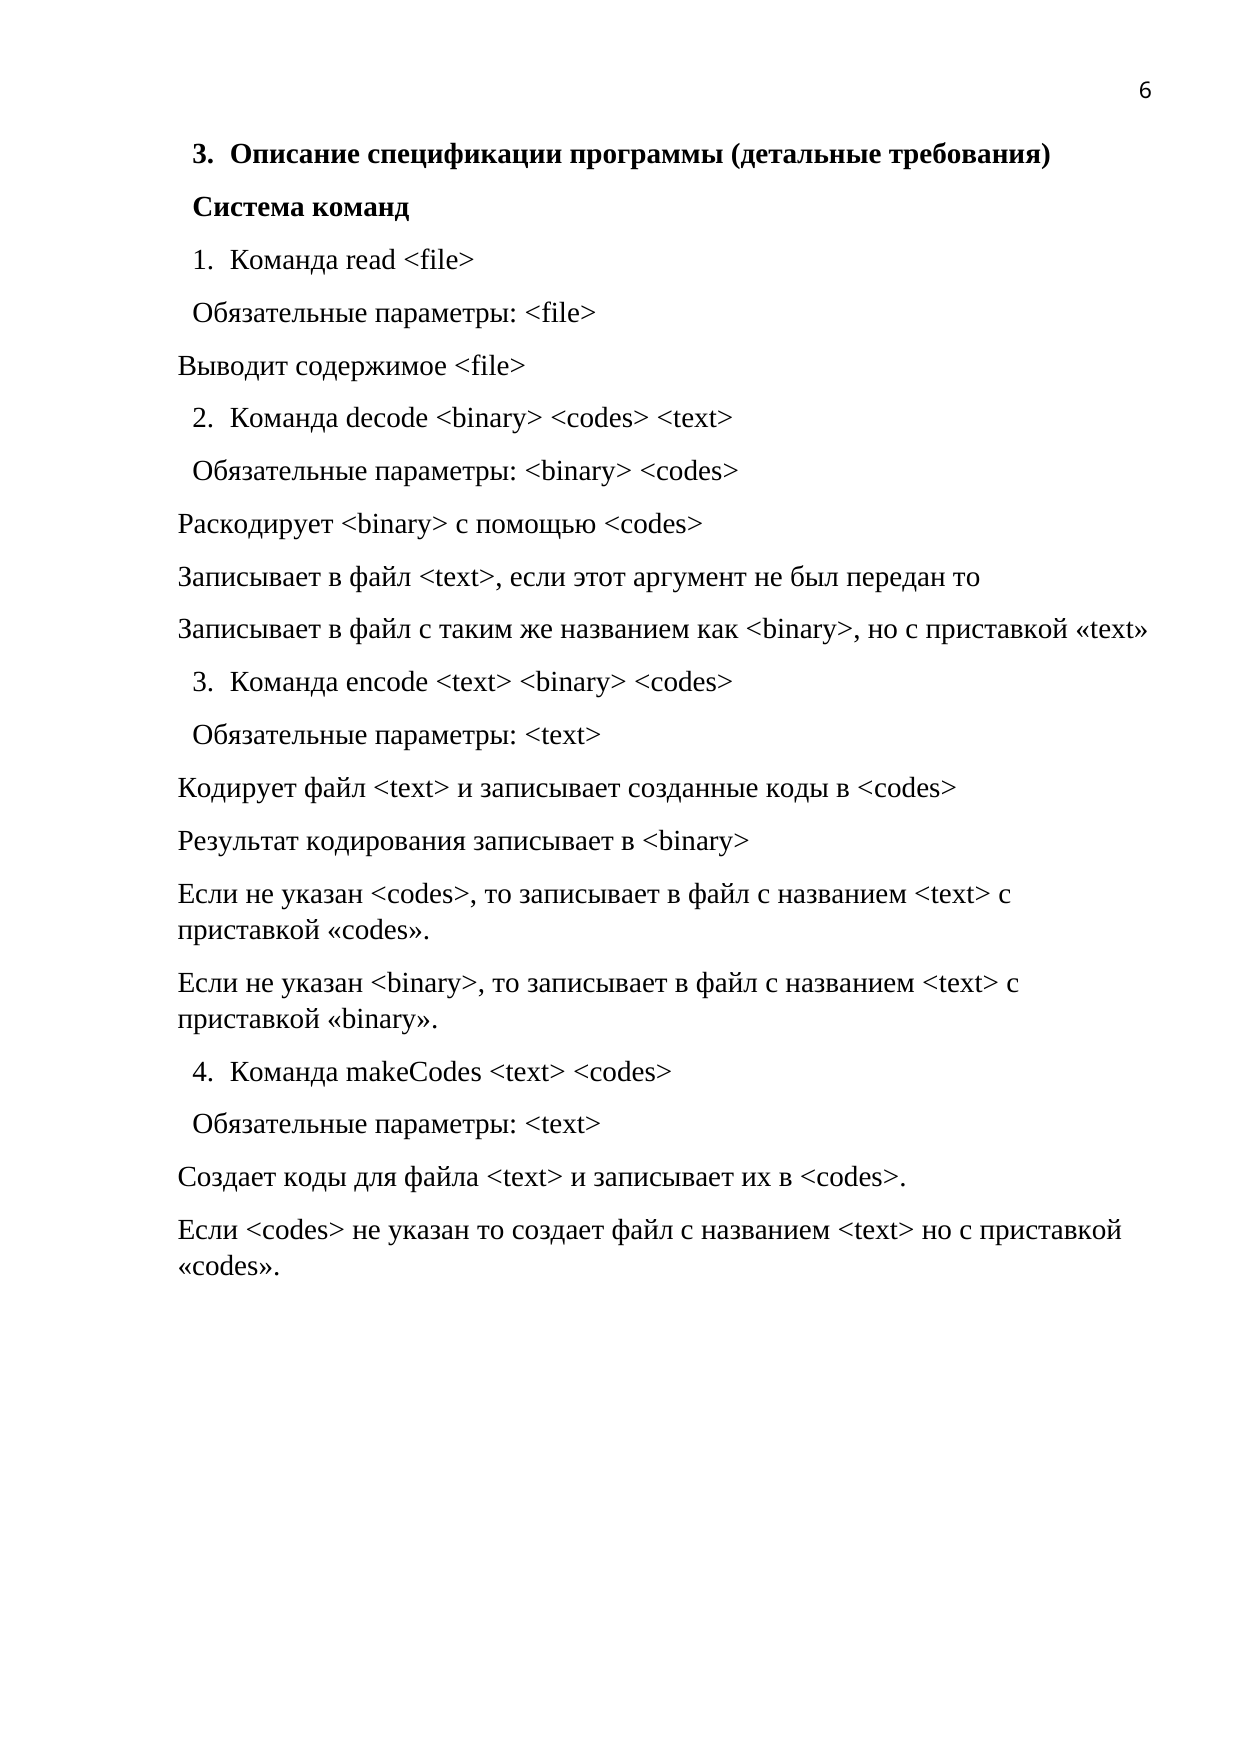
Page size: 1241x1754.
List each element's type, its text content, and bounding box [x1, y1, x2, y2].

list Команда makeCodes <text> <codes> [192, 1054, 1152, 1087]
text Кодирует файл <text> и записывает созданные коды в <codes> [177, 770, 1152, 804]
list Описание спецификации программы (детальные требования) [192, 136, 1152, 170]
text Обязательные параметры: <text> [192, 717, 1152, 751]
list Команда decode <binary> <codes> <text> [192, 400, 1152, 434]
list Команда read <file> [192, 242, 1152, 276]
text Выводит содержимое <file> [177, 348, 1152, 381]
text Обязательные параметры: <text> [192, 1106, 1152, 1140]
text Если не указан <binary>, то записывает в файл с названием <text> с приставкой «binary». [177, 965, 1152, 1034]
text Если <codes> не указан то создает файл с названием <text> но с приставкой «codes». [177, 1212, 1152, 1282]
text Обязательные параметры: <file> [192, 295, 1152, 328]
text Создает коды для файла <text> и записывает их в <codes>. [177, 1159, 1152, 1193]
text Записывает в файл с таким же названием как <binary>, но с приставкой «text» [177, 612, 1152, 645]
text Раскодирует <binary> с помощью <codes> [177, 506, 1152, 539]
text Система команд [192, 189, 1152, 223]
text Если не указан <codes>, то записывает в файл с названием <text> с приставкой «codes». [177, 876, 1152, 945]
text Обязательные параметры: <binary> <codes> [192, 453, 1152, 487]
text Записывает в файл <text>, если этот аргумент не был передан то [177, 559, 1152, 592]
list Команда encode <text> <binary> <codes> [192, 664, 1152, 698]
text Результат кодирования записывает в <binary> [177, 823, 1152, 856]
